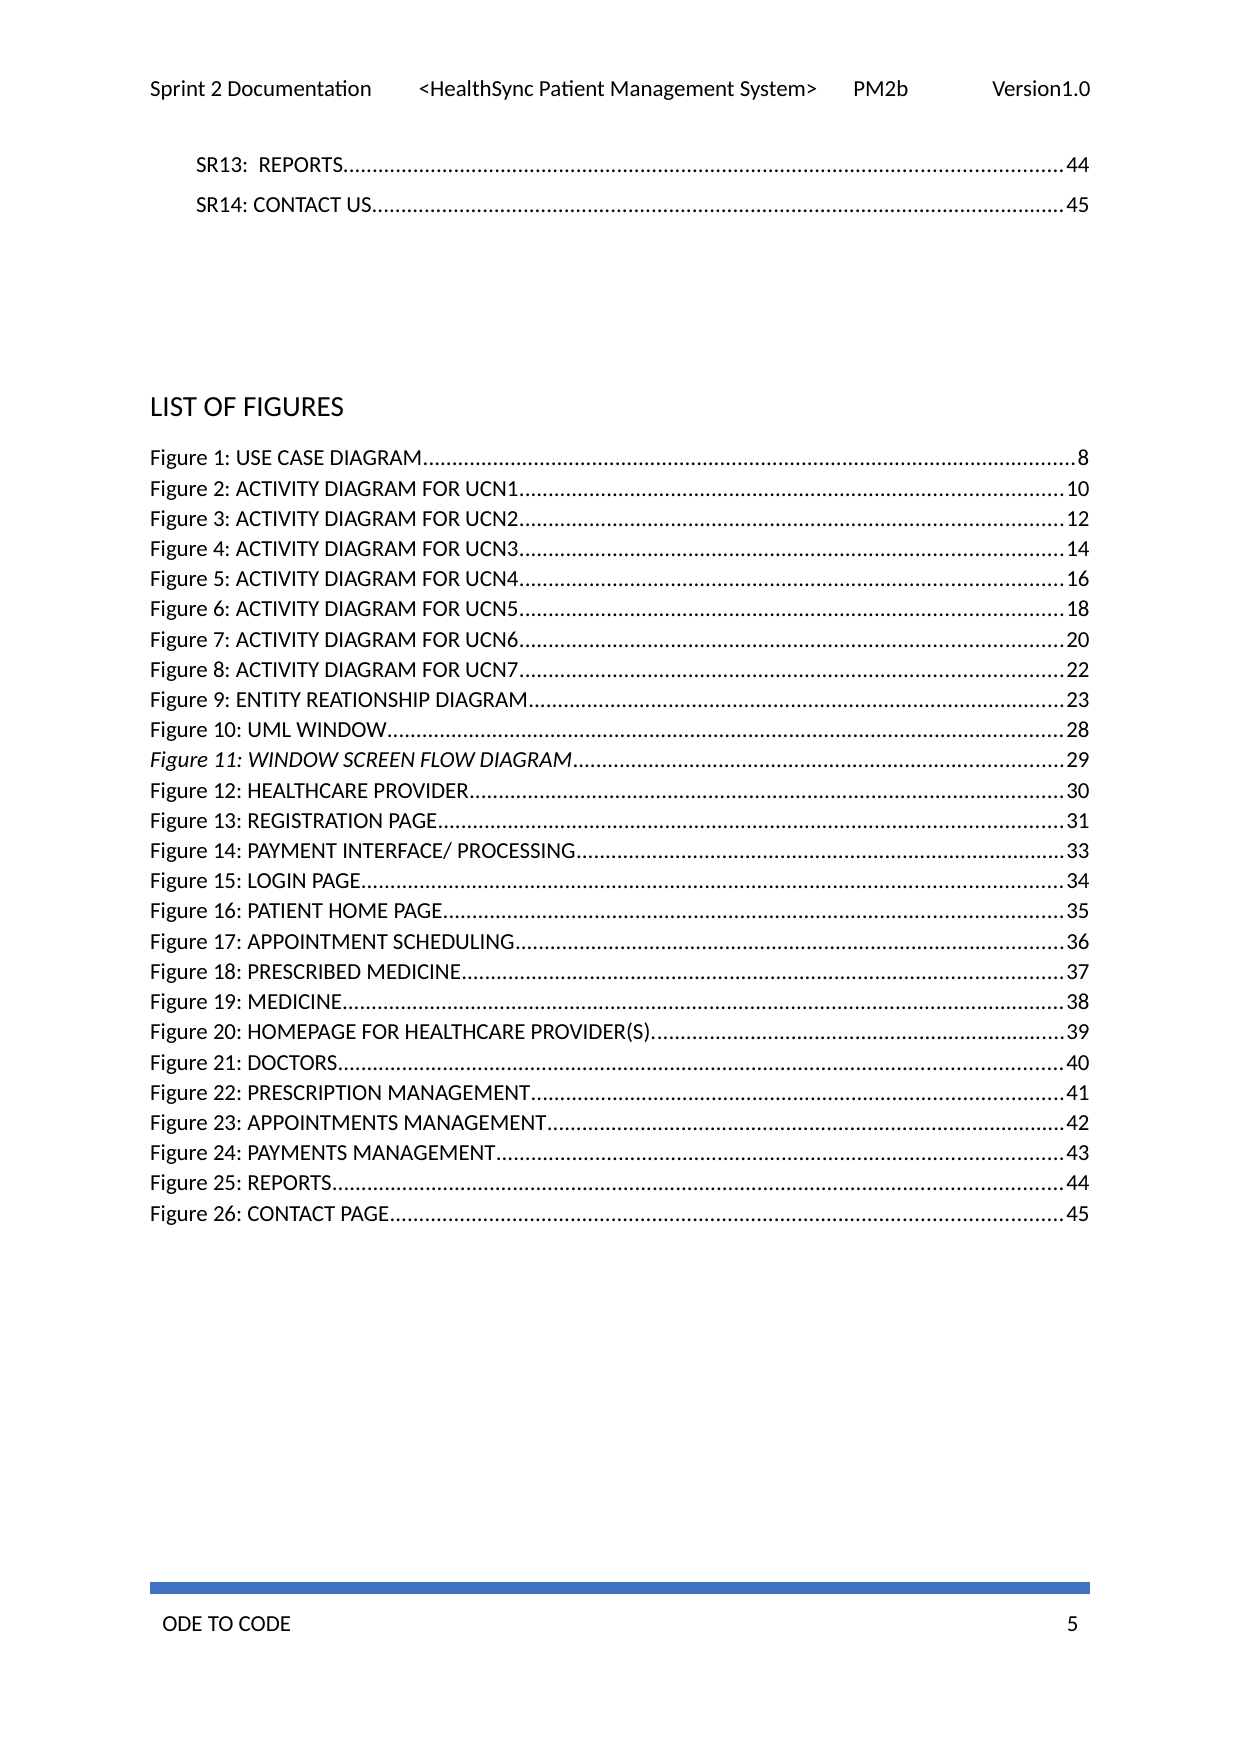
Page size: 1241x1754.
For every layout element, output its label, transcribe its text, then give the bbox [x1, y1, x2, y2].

text Figure 1: USE CASE DIAGRAM 8 [150, 443, 1090, 471]
text Figure 18: PRESCRIBED MEDICINE 37 [150, 957, 1090, 985]
text Figure 17: APPOINTMENT SCHEDULING 36 [150, 927, 1090, 955]
text Figure 11: WINDOW SCREEN FLOW DIAGRAM 29 [150, 746, 1090, 773]
text Figure 14: PAYMENT INTERFACE/ PROCESSING 33 [150, 836, 1090, 864]
text Figure 25: REPORTS 44 [150, 1168, 1090, 1196]
text Figure 10: UML WINDOW 28 [150, 715, 1090, 743]
text Figure 12: HEALTHCARE PROVIDER 30 [150, 776, 1090, 804]
text Figure 19: MEDICINE 38 [150, 987, 1090, 1015]
text Figure 24: PAYMENTS MANAGEMENT 43 [150, 1138, 1090, 1166]
text Figure 3: ACTIVITY DIAGRAM FOR UCN2 12 [150, 504, 1090, 532]
text Figure 4: ACTIVITY DIAGRAM FOR UCN3 14 [150, 534, 1090, 562]
text Figure 16: PATIENT HOME PAGE 35 [150, 897, 1090, 924]
text Figure 7: ACTIVITY DIAGRAM FOR UCN6 20 [150, 625, 1090, 653]
text Figure 5: ACTIVITY DIAGRAM FOR UCN4 16 [150, 564, 1090, 592]
text Figure 20: HOMEPAGE FOR HEALTHCARE PROVIDER(S). 39 [150, 1017, 1090, 1045]
text Figure 8: ACTIVITY DIAGRAM FOR UCN7 22 [150, 655, 1090, 683]
text Figure 23: APPOINTMENTS MANAGEMENT 42 [150, 1108, 1090, 1136]
text Figure 22: PRESCRIPTION MANAGEMENT 41 [150, 1078, 1090, 1106]
text Figure 9: ENTITY REATIONSHIP DIAGRAM 23 [150, 685, 1090, 713]
text Figure 6: ACTIVITY DIAGRAM FOR UCN5 18 [150, 594, 1090, 622]
text Figure 21: DOCTORS 40 [150, 1048, 1090, 1076]
text Figure 2: ACTIVITY DIAGRAM FOR UCN1 10 [150, 474, 1090, 502]
text Figure 13: REGISTRATION PAGE 31 [150, 806, 1090, 834]
text Figure 15: LOGIN PAGE 34 [150, 866, 1090, 894]
text Figure 26: CONTACT PAGE 45 [150, 1199, 1090, 1227]
text LIST OF FIGURES [150, 388, 1090, 424]
